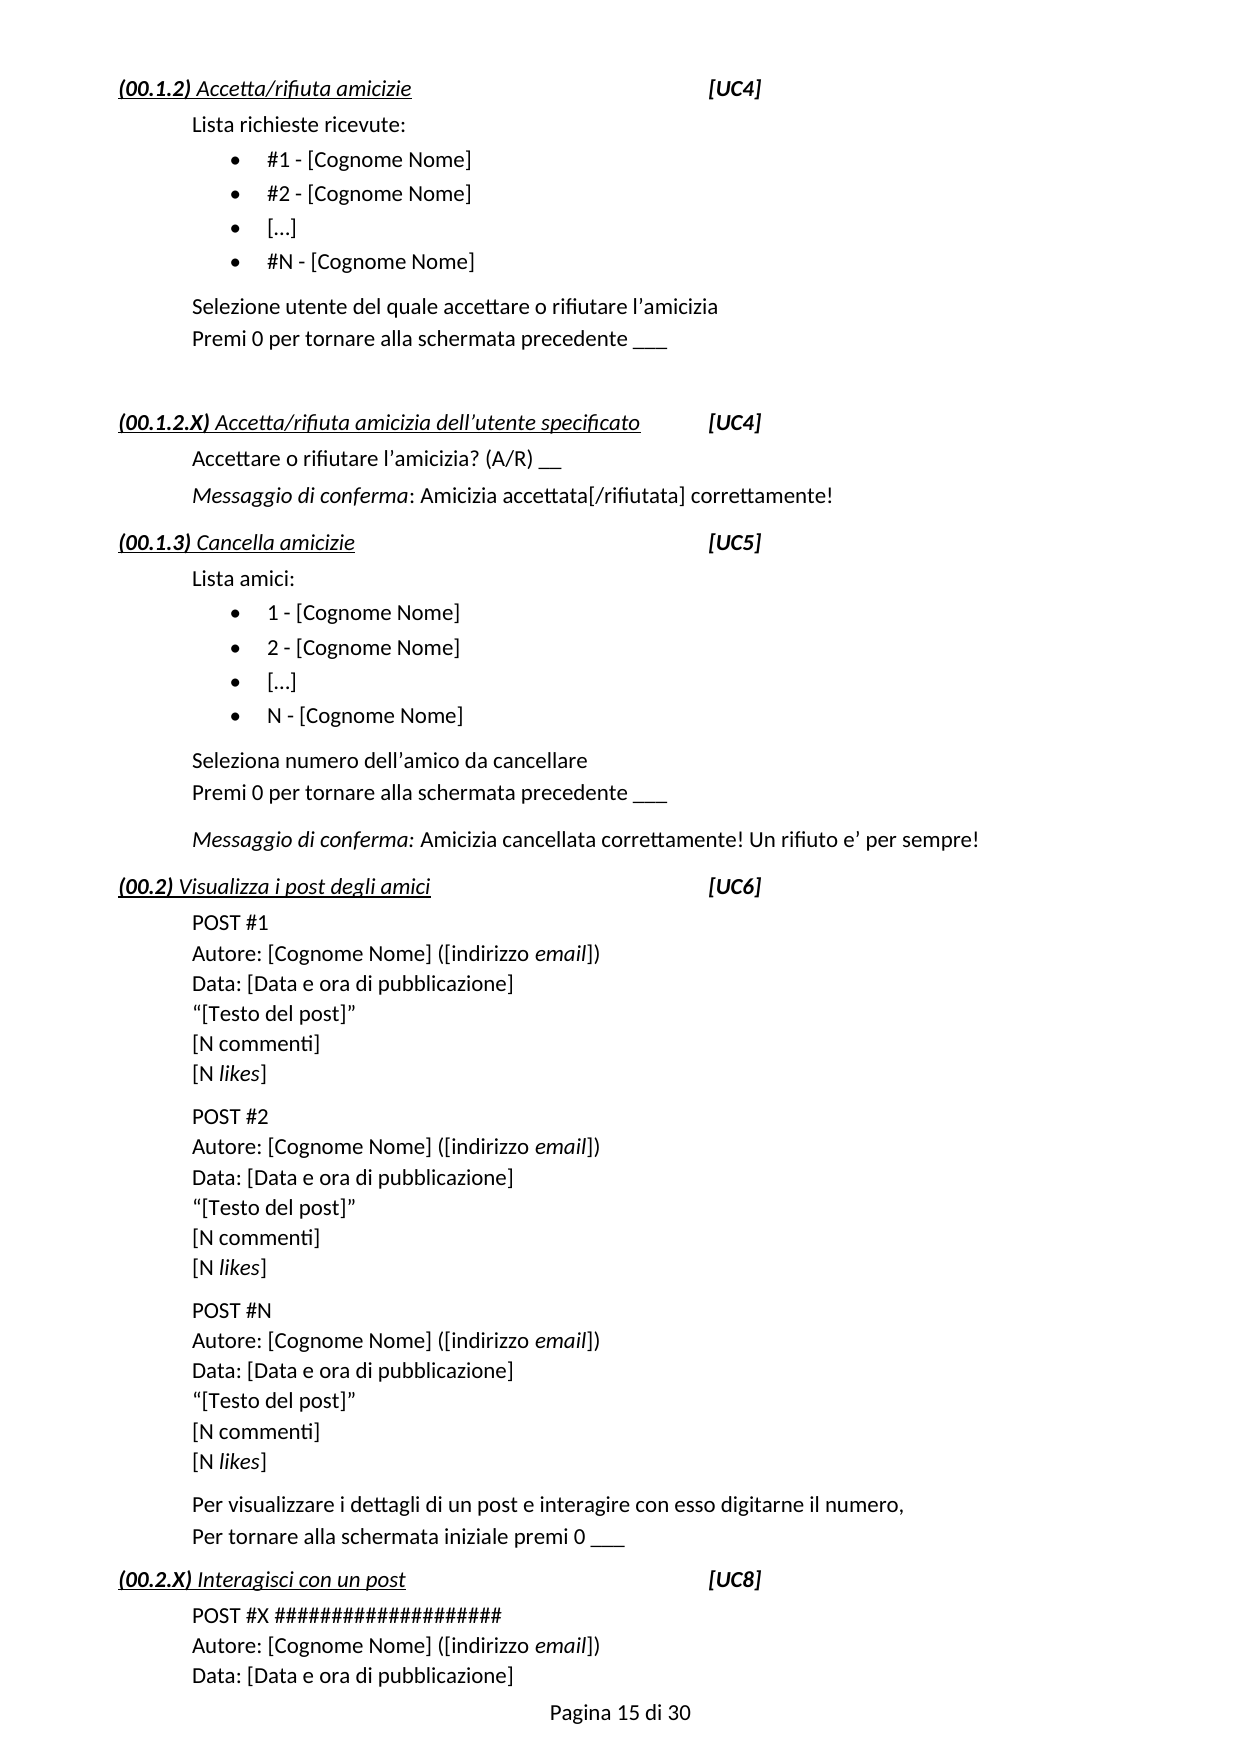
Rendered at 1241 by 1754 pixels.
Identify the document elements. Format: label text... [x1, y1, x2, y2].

text [N commenti] [192, 1029, 1122, 1057]
text [N likes] [192, 1447, 1122, 1475]
text (00.2.X) Interagisci con un post [UC8] [118, 1565, 1122, 1593]
text POST #1 [192, 908, 1122, 936]
text “[Testo del post]” [192, 999, 1122, 1027]
list N - [Cognome Nome] [229, 701, 1122, 729]
text Lista amici: [192, 564, 1122, 592]
text POST #2 [192, 1102, 1122, 1130]
text Autore: [Cognome Nome] ([indirizzo email]) [192, 1631, 1122, 1659]
text (00.2) Visualizza i post degli amici [UC6] [118, 872, 1122, 900]
text (00.1.2.X) Accetta/rifiuta amicizia dell’utente specificato [UC4] [118, 408, 1122, 436]
list #N - [Cognome Nome] [229, 247, 1122, 276]
text [N likes] [192, 1253, 1122, 1281]
text [N commenti] [192, 1223, 1122, 1251]
text Autore: [Cognome Nome] ([indirizzo email]) [192, 1326, 1122, 1354]
text Accettare o rifiutare l’amicizia? (A/R) __ [118, 444, 1122, 472]
text (00.1.2) Accetta/rifiuta amicizie [UC4] [118, 74, 1122, 102]
text Autore: [Cognome Nome] ([indirizzo email]) [192, 1132, 1122, 1160]
text Data: [Data e ora di pubblicazione] [192, 969, 1122, 997]
list […] [229, 667, 1122, 695]
text Data: [Data e ora di pubblicazione] [192, 1163, 1122, 1191]
list […] [229, 213, 1122, 241]
text Per tornare alla schermata iniziale premi 0 ___ [192, 1522, 1122, 1550]
text Messaggio di conferma: Amicizia accettata[/rifiutata] correttamente! [192, 481, 1122, 509]
text Premi 0 per tornare alla schermata precedente ___ [192, 324, 1122, 352]
text (00.1.3) Cancella amicizie [UC5] [118, 528, 1122, 556]
text Selezione utente del quale accettare o rifiutare l’amicizia [192, 292, 1122, 320]
list #2 - [Cognome Nome] [229, 179, 1122, 207]
text POST #X #################### [192, 1601, 1122, 1629]
text Autore: [Cognome Nome] ([indirizzo email]) [192, 939, 1122, 967]
text Premi 0 per tornare alla schermata precedente ___ [192, 778, 1122, 806]
text Seleziona numero dell’amico da cancellare [192, 746, 1122, 774]
list 2 - [Cognome Nome] [229, 633, 1122, 661]
text “[Testo del post]” [192, 1193, 1122, 1221]
text Data: [Data e ora di pubblicazione] [192, 1662, 1122, 1689]
text Messaggio di conferma: Amicizia cancellata correttamente! Un rifiuto e’ per sempre! [192, 825, 1122, 853]
text POST #N [192, 1296, 1122, 1324]
text [N commenti] [192, 1417, 1122, 1445]
list #1 - [Cognome Nome] [229, 145, 1122, 173]
text Lista richieste ricevute: [192, 110, 1122, 138]
list 1 - [Cognome Nome] [229, 598, 1122, 626]
text “[Testo del post]” [192, 1387, 1122, 1414]
text Data: [Data e ora di pubblicazione] [192, 1356, 1122, 1384]
text [N likes] [192, 1059, 1122, 1087]
text Per visualizzare i dettagli di un post e interagire con esso digitarne il numero, [192, 1490, 1122, 1518]
